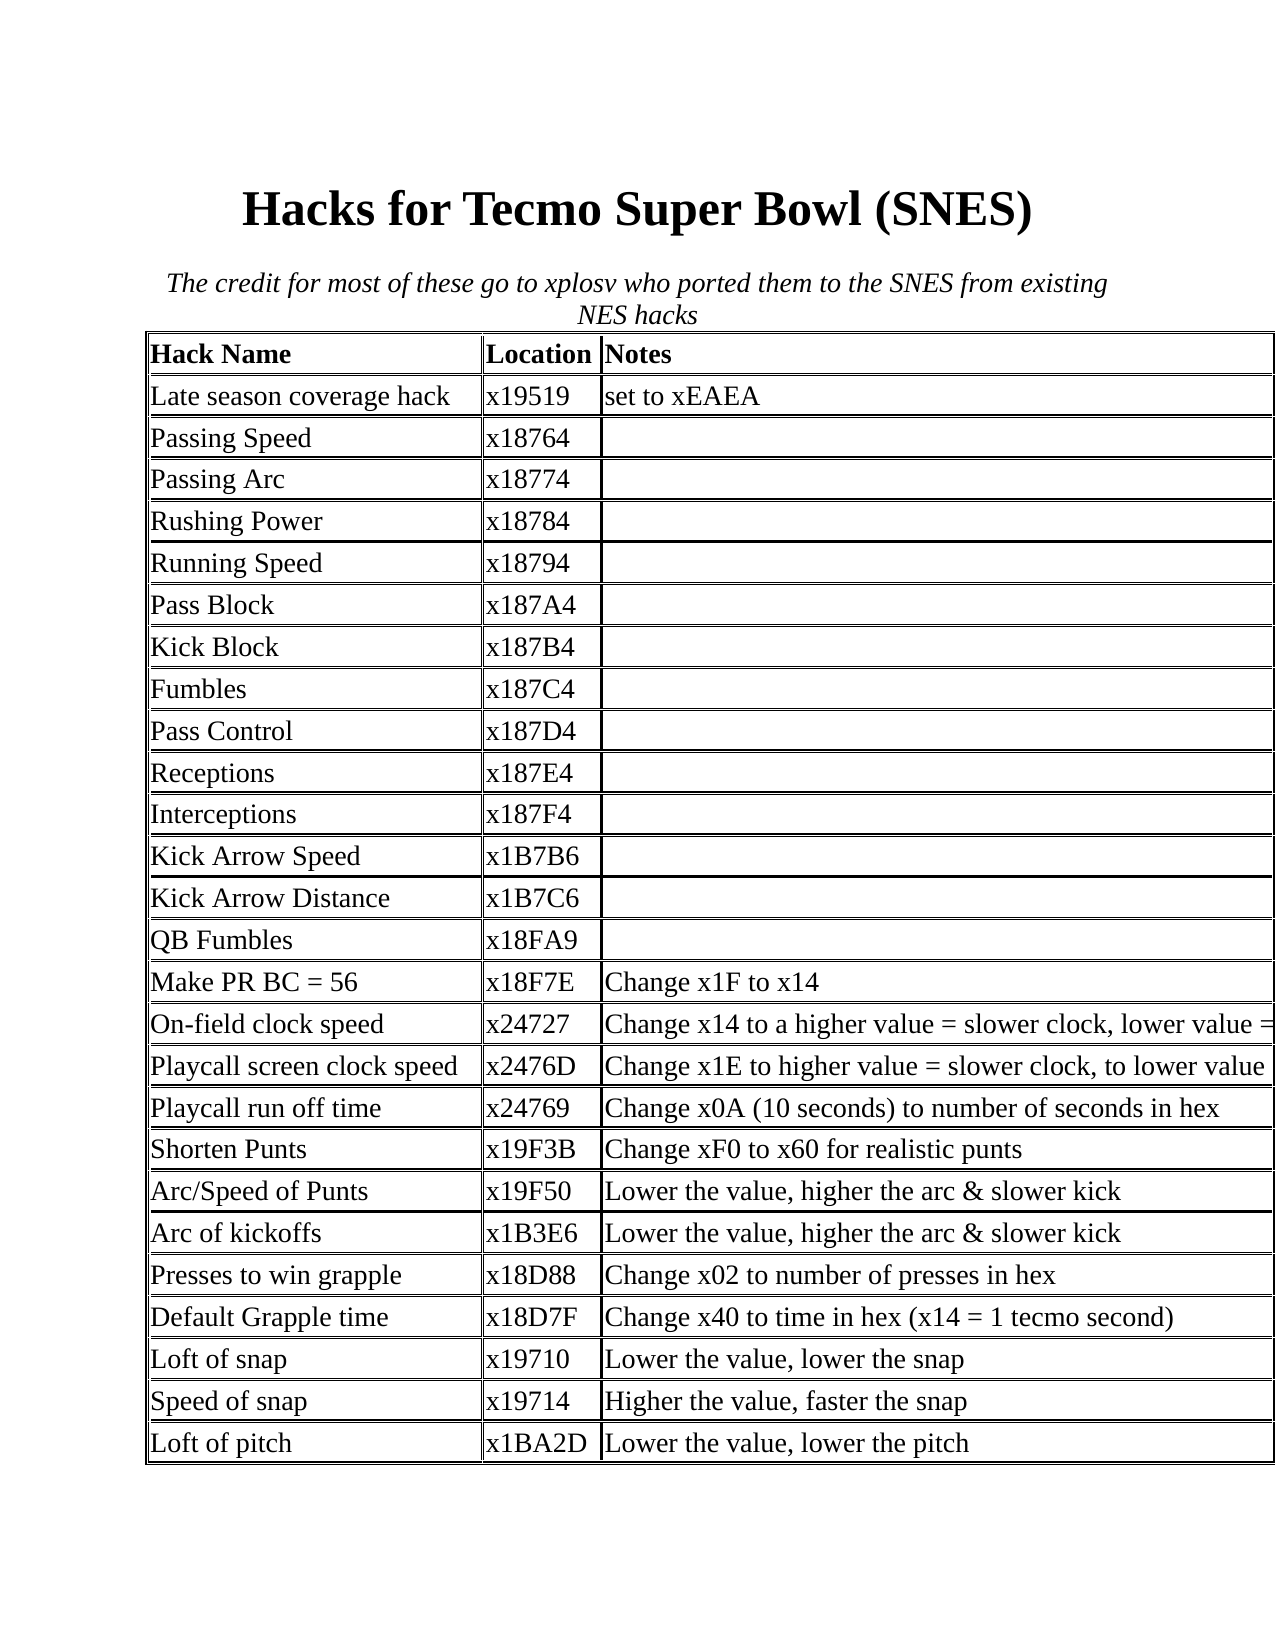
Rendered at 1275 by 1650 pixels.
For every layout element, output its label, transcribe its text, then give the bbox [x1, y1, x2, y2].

table_cell x19F50 [484, 1172, 600, 1210]
table_cell x18764 [484, 418, 600, 456]
table_cell x19714 [484, 1381, 600, 1419]
table_cell [603, 498, 1274, 540]
table_cell Lower the value, higher the arc & slower kick [603, 1210, 1273, 1252]
table_cell On-field clock speed [147, 1001, 482, 1042]
table_cell x187E4 [484, 753, 600, 791]
table_cell x18D7F [484, 1297, 600, 1336]
table_cell Loft of snap [147, 1336, 482, 1377]
table_header Location [483, 334, 601, 372]
table_cell x24727 [484, 1004, 600, 1042]
table_cell Lower the value, lower the snap [601, 1336, 1275, 1377]
table_cell Lower the value, higher the arc & slower kick [603, 1168, 1274, 1210]
table_cell Fumbles [147, 666, 482, 707]
table_cell x2476D [484, 1046, 600, 1084]
table_cell Make PR BC = 56 [147, 959, 482, 1001]
table_cell Change x02 to number of presses in hex [601, 1252, 1275, 1294]
table_cell x18FA9 [484, 920, 600, 959]
table_cell x187A4 [484, 585, 600, 624]
table_cell Change x1E to higher value = slower clock, to lower value = faster clock [603, 1043, 1274, 1084]
table_cell x18D88 [484, 1255, 600, 1294]
table_cell [601, 624, 1275, 666]
table_cell x187F4 [484, 795, 600, 833]
table_cell Late season coverage hack [149, 373, 481, 414]
table_cell Loft of pitch [149, 1419, 482, 1461]
table_cell Higher the value, faster the snap [603, 1378, 1274, 1419]
table_cell x1B7B6 [484, 837, 600, 875]
table_cell Pass Block [147, 582, 482, 624]
table_cell [603, 875, 1273, 917]
table_cell [603, 833, 1274, 875]
table_cell x19710 [484, 1339, 600, 1377]
table_cell x187B4 [484, 627, 600, 666]
table_cell [603, 540, 1273, 582]
text The credit for most of these go to xplosv who ported them to the SNES from existing NES hacks [150, 266, 1125, 331]
table_cell x19519 [484, 376, 600, 414]
table_cell Change x1F to x14 [601, 959, 1275, 1001]
table_cell x18794 [484, 543, 600, 582]
table_cell x18F7E [484, 962, 600, 1001]
table_cell Passing Speed [149, 414, 481, 456]
table_cell Rushing Power [149, 498, 481, 540]
table_cell Receptions [149, 749, 481, 791]
table_cell Presses to win grapple [147, 1252, 482, 1294]
table_cell [601, 666, 1275, 707]
table_cell Pass Control [149, 708, 481, 749]
text Hacks for Tecmo Super Bowl (SNES) [150, 179, 1125, 237]
table_cell Kick Block [147, 624, 482, 666]
table_cell x1B3E6 [484, 1213, 600, 1252]
table_cell Default Grapple time [147, 1294, 482, 1336]
table_cell x18784 [484, 502, 600, 540]
table_cell Running Speed [149, 540, 481, 582]
table_cell Shorten Punts [149, 1126, 481, 1168]
table_cell Arc of kickoffs [149, 1210, 481, 1252]
table_cell x1B7C6 [484, 878, 600, 917]
table_cell set to xEAEA [603, 373, 1274, 414]
table_cell [601, 917, 1275, 959]
table_cell Arc/Speed of Punts [149, 1168, 481, 1210]
table_cell [603, 749, 1274, 791]
table_cell Lower the value, lower the pitch [601, 1419, 1274, 1461]
table_cell [601, 582, 1275, 624]
table_cell Change x40 to time in hex (x14 = 1 tecmo second) [601, 1294, 1275, 1336]
table_cell x18774 [484, 460, 600, 498]
table_cell Speed of snap [149, 1378, 481, 1419]
table_cell Change x14 to a higher value = slower clock, lower value = faster clock [601, 1001, 1275, 1042]
table_cell [603, 791, 1274, 833]
table_header Notes [601, 334, 1273, 372]
table_cell x24769 [484, 1088, 600, 1126]
table_cell QB Fumbles [147, 917, 482, 959]
table_cell Change xF0 to x60 for realistic punts [603, 1126, 1274, 1168]
table_cell Playcall run off time [149, 1084, 481, 1126]
table_cell [603, 414, 1274, 456]
table_header Hack Name [149, 334, 482, 372]
table_cell [603, 456, 1274, 498]
table_cell Passing Arc [149, 456, 481, 498]
table_cell Change x0A (10 seconds) to number of seconds in hex [603, 1084, 1274, 1126]
table_cell Playcall screen clock speed [149, 1043, 481, 1084]
table_cell Kick Arrow Distance [149, 875, 481, 917]
table_cell Interceptions [149, 791, 481, 833]
table_cell x1BA2D [483, 1423, 601, 1461]
table_cell x19F3B [484, 1130, 600, 1168]
table_cell x187C4 [484, 669, 600, 707]
table_cell Kick Arrow Speed [149, 833, 481, 875]
table_cell x187D4 [484, 711, 600, 749]
table_cell [603, 708, 1274, 749]
